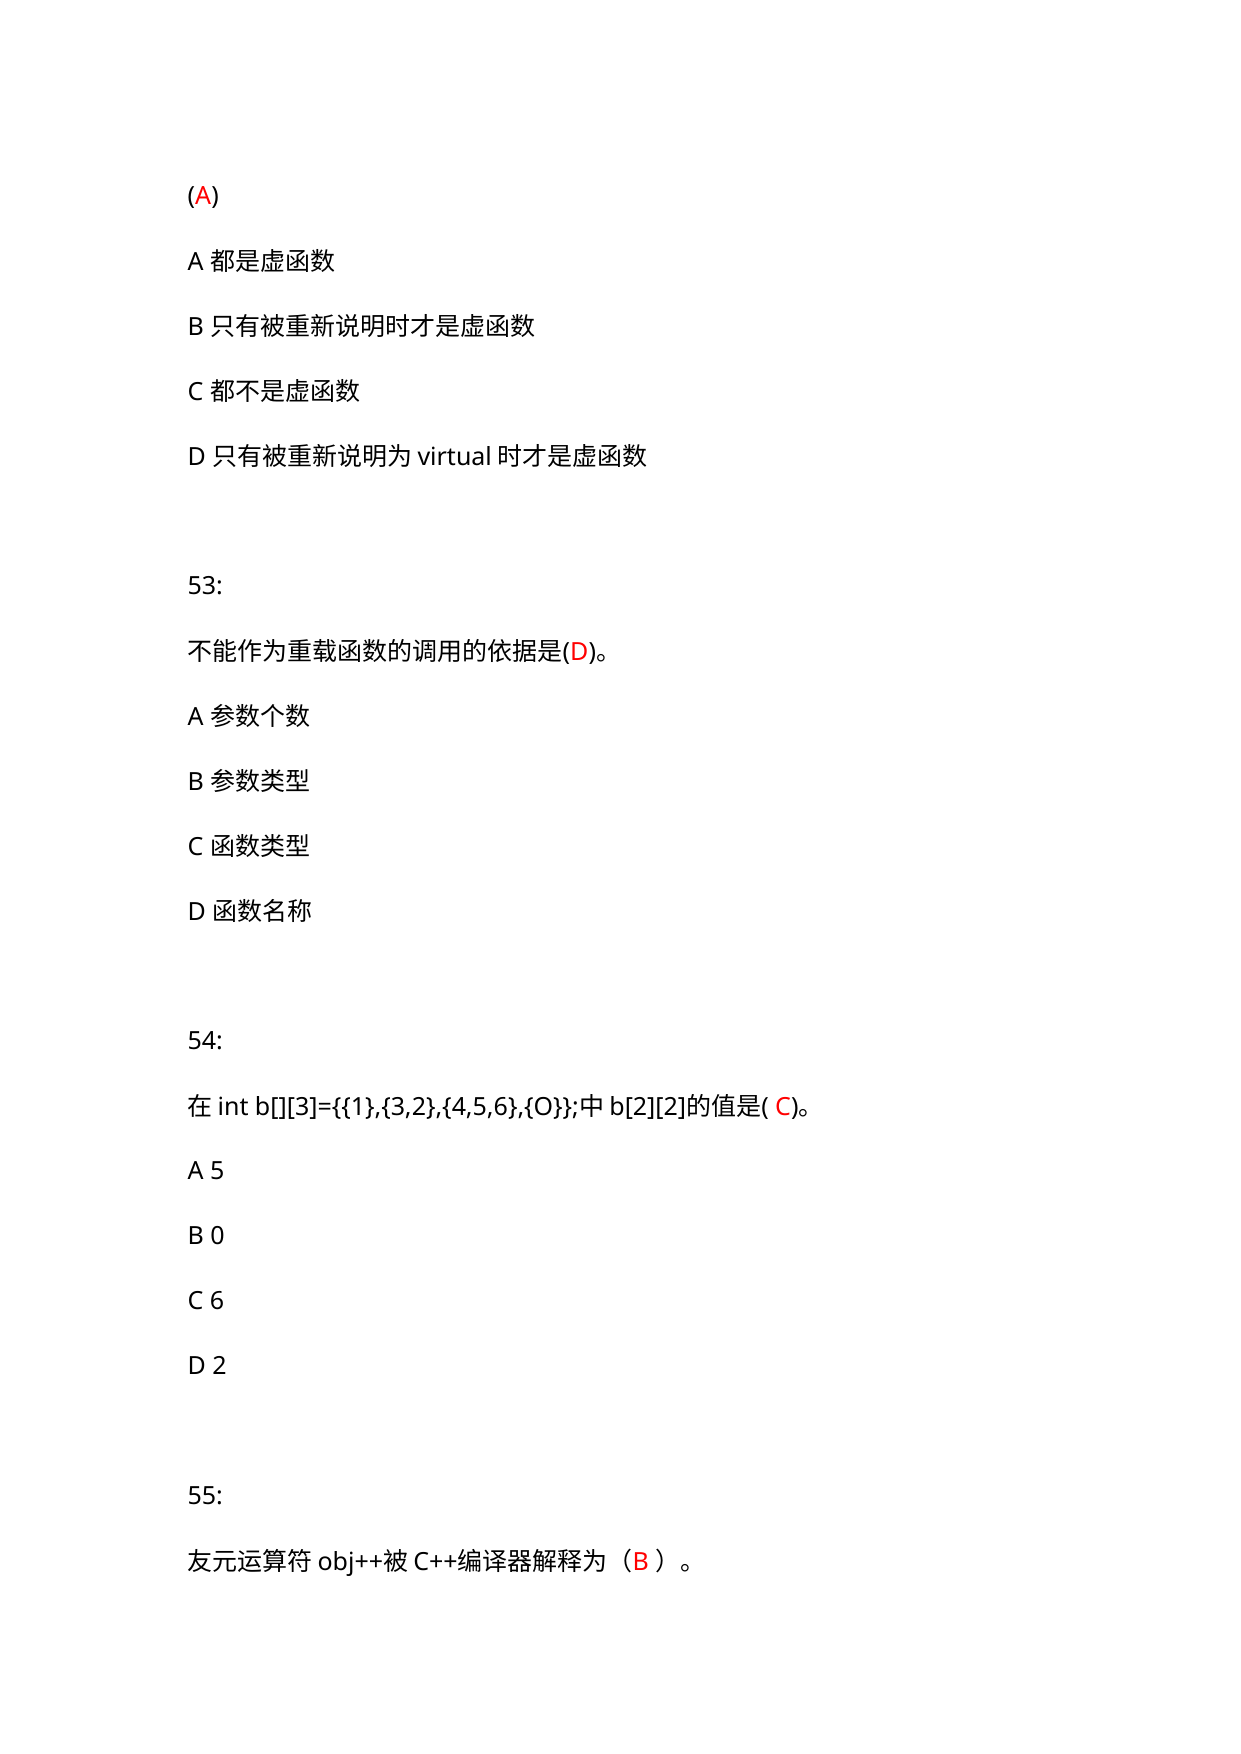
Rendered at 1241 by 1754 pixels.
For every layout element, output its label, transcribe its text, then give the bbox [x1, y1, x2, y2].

text A 5 [187, 1137, 1053, 1202]
text D 函数名称 [187, 877, 1053, 942]
text 54: [187, 1007, 1053, 1072]
text 55: [187, 1462, 1053, 1527]
text D 只有被重新说明为virtual时才是虚函数 [187, 422, 1053, 487]
text A 参数个数 [187, 682, 1053, 747]
text A 都是虚函数 [187, 227, 1053, 292]
text D 2 [187, 1332, 1053, 1397]
text 友元运算符obj++被C++编译器解释为（B ）。 [187, 1527, 1053, 1592]
text B 0 [187, 1202, 1053, 1267]
text B 只有被重新说明时才是虚函数 [187, 292, 1053, 357]
text C 函数类型 [187, 812, 1053, 877]
text B 参数类型 [187, 747, 1053, 812]
text C 6 [187, 1267, 1053, 1332]
text 在int b[][3]={{1},{3,2},{4,5,6},{O}};中b[2][2]的值是( C)。 [187, 1072, 1053, 1137]
text 53: [187, 552, 1053, 617]
text C 都不是虚函数 [187, 357, 1053, 422]
text 不能作为重载函数的调用的依据是(D)。 [187, 617, 1053, 682]
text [187, 162, 1053, 227]
